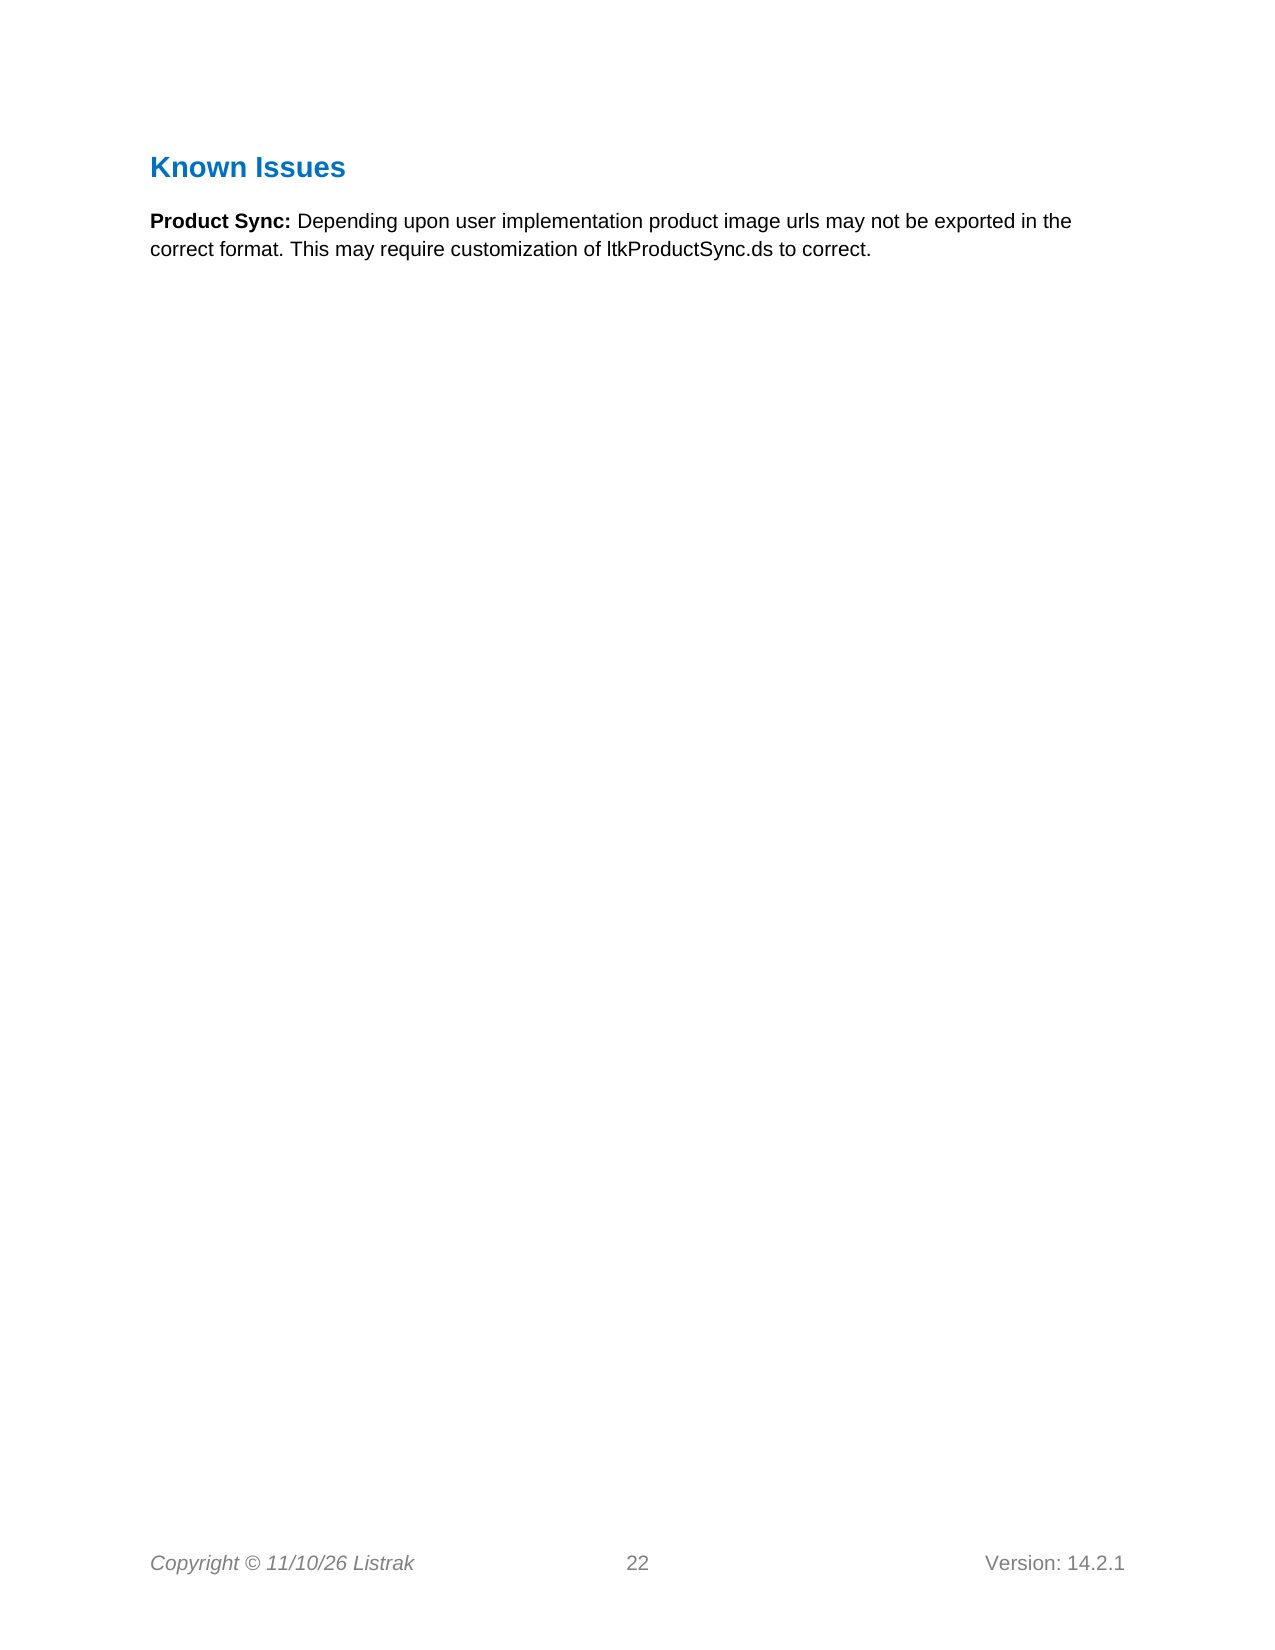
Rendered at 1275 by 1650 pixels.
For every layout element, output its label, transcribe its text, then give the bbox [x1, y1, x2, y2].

text Product Sync: Depending upon user implementation product image urls may not be exported in the correct format. This may require customization of ltkProductSync.ds to correct. [150, 209, 1125, 261]
subtitle Known Issues [150, 150, 1125, 183]
